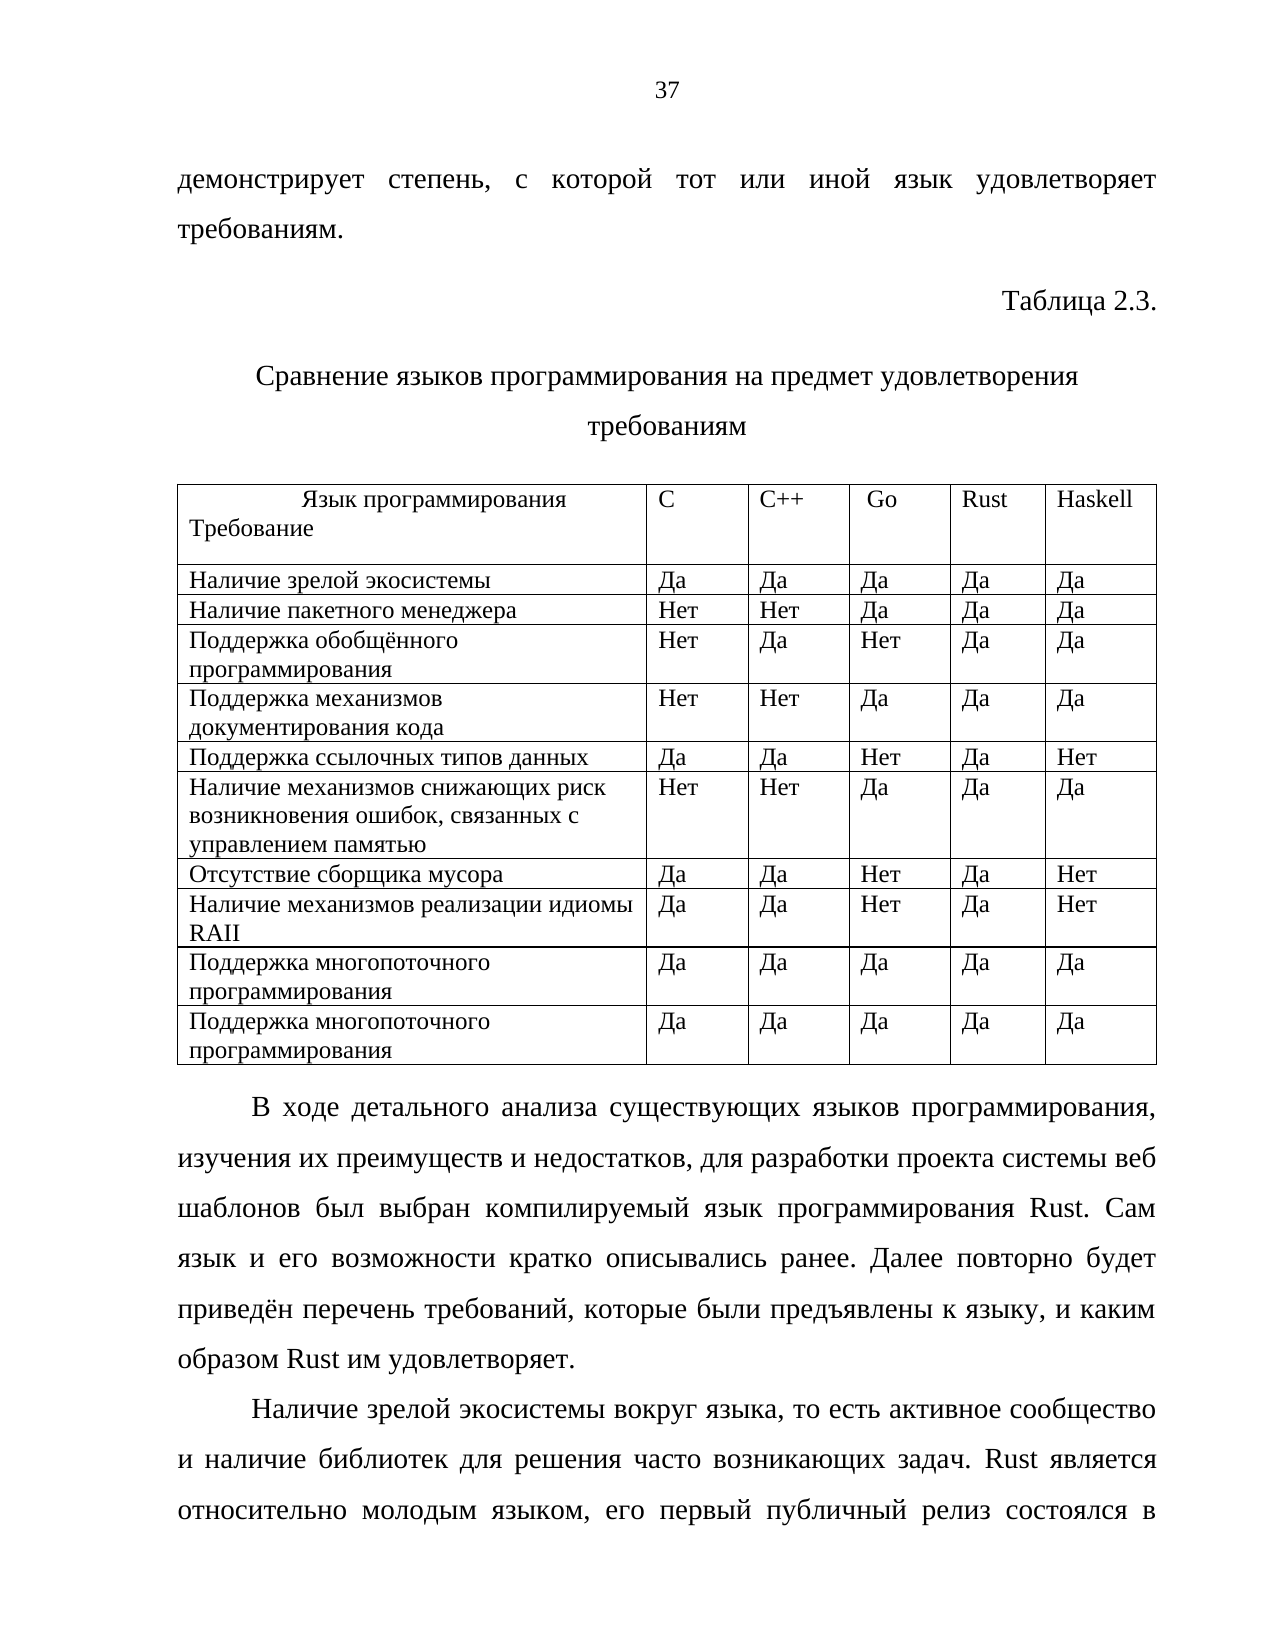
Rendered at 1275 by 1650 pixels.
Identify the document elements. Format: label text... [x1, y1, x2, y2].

table_cell Да [1046, 948, 1156, 1005]
table_cell Нет [850, 625, 950, 682]
table_header Rust [951, 485, 1045, 564]
table_cell Да [850, 684, 950, 741]
table_cell Нет [1046, 889, 1156, 946]
table_cell Да [850, 948, 950, 1005]
table_cell Да [749, 889, 849, 946]
table_cell Наличие механизмов снижающих риск возникновения ошибок, связанных с управлением памятью [178, 772, 646, 858]
table_cell Нет [647, 772, 748, 858]
table_cell Нет [749, 595, 849, 624]
table_cell Да [951, 772, 1045, 858]
table_cell Да [647, 742, 748, 771]
table_cell Да [951, 742, 1045, 771]
table_cell Нет [647, 595, 748, 624]
table_header Haskell [1046, 485, 1156, 564]
table_cell Да [749, 742, 849, 771]
table_cell Нет [1046, 742, 1156, 771]
table_cell Да [850, 595, 950, 624]
table_cell Да [647, 889, 748, 946]
table_cell Да [749, 565, 849, 594]
table_cell Да [850, 1006, 950, 1063]
table_cell Нет [647, 684, 748, 741]
table_header С [647, 485, 748, 564]
table_cell Да [1046, 1006, 1156, 1063]
text Сравнение языков программирования на предмет удовлетворения требованиям [177, 358, 1157, 442]
table_cell Поддержка многопоточного программирования [178, 948, 646, 1005]
table_cell Поддержка ссылочных типов данных [178, 742, 646, 771]
text В ходе детального анализа существующих языков программирования, изучения их преимуществ и недостатков, для разработки проекта системы веб шаблонов был выбран компилируемый язык программирования Rust. Сам язык и его возможности кратко описывались ранее. Далее повторно будет приведён перечень требований, которые были предъявлены к языку, и каким образом Rust им удовлетворяет. [177, 1089, 1157, 1374]
table_cell Поддержка многопоточного программирования [178, 1006, 646, 1063]
table_cell Да [647, 948, 748, 1005]
table_cell Да [850, 565, 950, 594]
table_cell Наличие пакетного менеджера [178, 595, 646, 624]
table_cell Да [951, 625, 1045, 682]
table_cell Нет [749, 772, 849, 858]
table_cell Отсутствие сборщика мусора [178, 859, 646, 888]
table_cell Нет [1046, 859, 1156, 888]
table_cell Нет [749, 684, 849, 741]
table_cell Наличие зрелой экосистемы [178, 565, 646, 594]
table_cell Да [1046, 625, 1156, 682]
table_cell Да [749, 625, 849, 682]
table_cell Да [951, 1006, 1045, 1063]
table_cell Нет [850, 889, 950, 946]
table_cell Да [749, 948, 849, 1005]
table_cell Нет [850, 859, 950, 888]
table_header Go [850, 485, 950, 564]
table_cell Поддержка механизмов документирования кода [178, 684, 646, 741]
table_cell Да [1046, 684, 1156, 741]
table_cell Да [951, 565, 1045, 594]
table_cell Нет [850, 742, 950, 771]
table_header Язык программирования Требование [178, 485, 646, 564]
table_cell Да [1046, 772, 1156, 858]
table_cell Да [647, 859, 748, 888]
table_cell Да [951, 859, 1045, 888]
table_cell Да [749, 859, 849, 888]
table_cell Нет [647, 625, 748, 682]
table_cell Да [1046, 565, 1156, 594]
table_cell Да [749, 1006, 849, 1063]
table_cell Поддержка обобщённого программирования [178, 625, 646, 682]
table_cell Да [850, 772, 950, 858]
table_cell Да [951, 948, 1045, 1005]
table_cell Да [647, 565, 748, 594]
table_cell Да [951, 889, 1045, 946]
table_cell Да [951, 595, 1045, 624]
table_cell Да [1046, 595, 1156, 624]
table_cell Да [647, 1006, 748, 1063]
table_cell Наличие механизмов реализации идиомы RAII [178, 889, 646, 946]
table_header С++ [749, 485, 849, 564]
table_cell Да [951, 684, 1045, 741]
